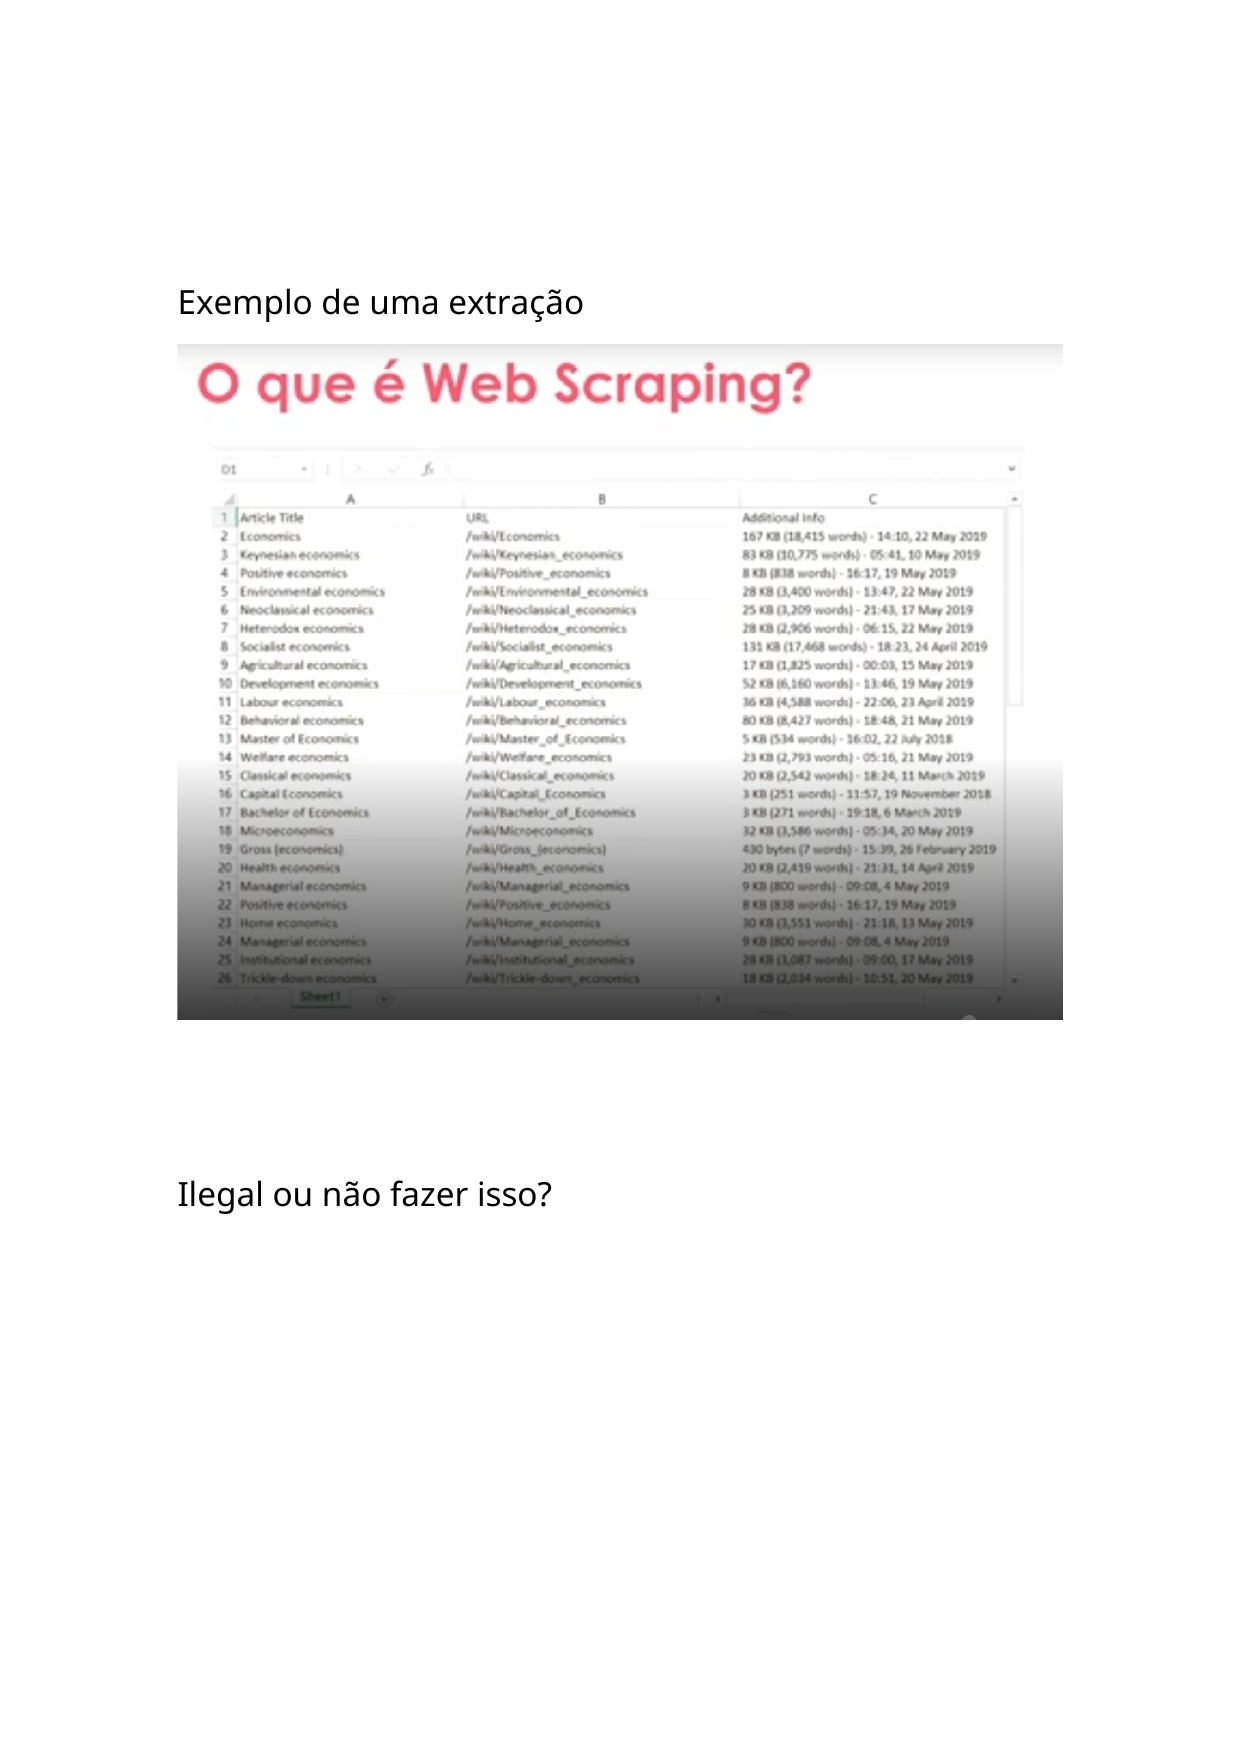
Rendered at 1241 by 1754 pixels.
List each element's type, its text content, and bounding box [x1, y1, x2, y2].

picture [177, 344, 1063, 1020]
text Ilegal ou não fazer isso? [177, 1171, 1063, 1216]
text Exemplo de uma extração [177, 279, 1063, 324]
